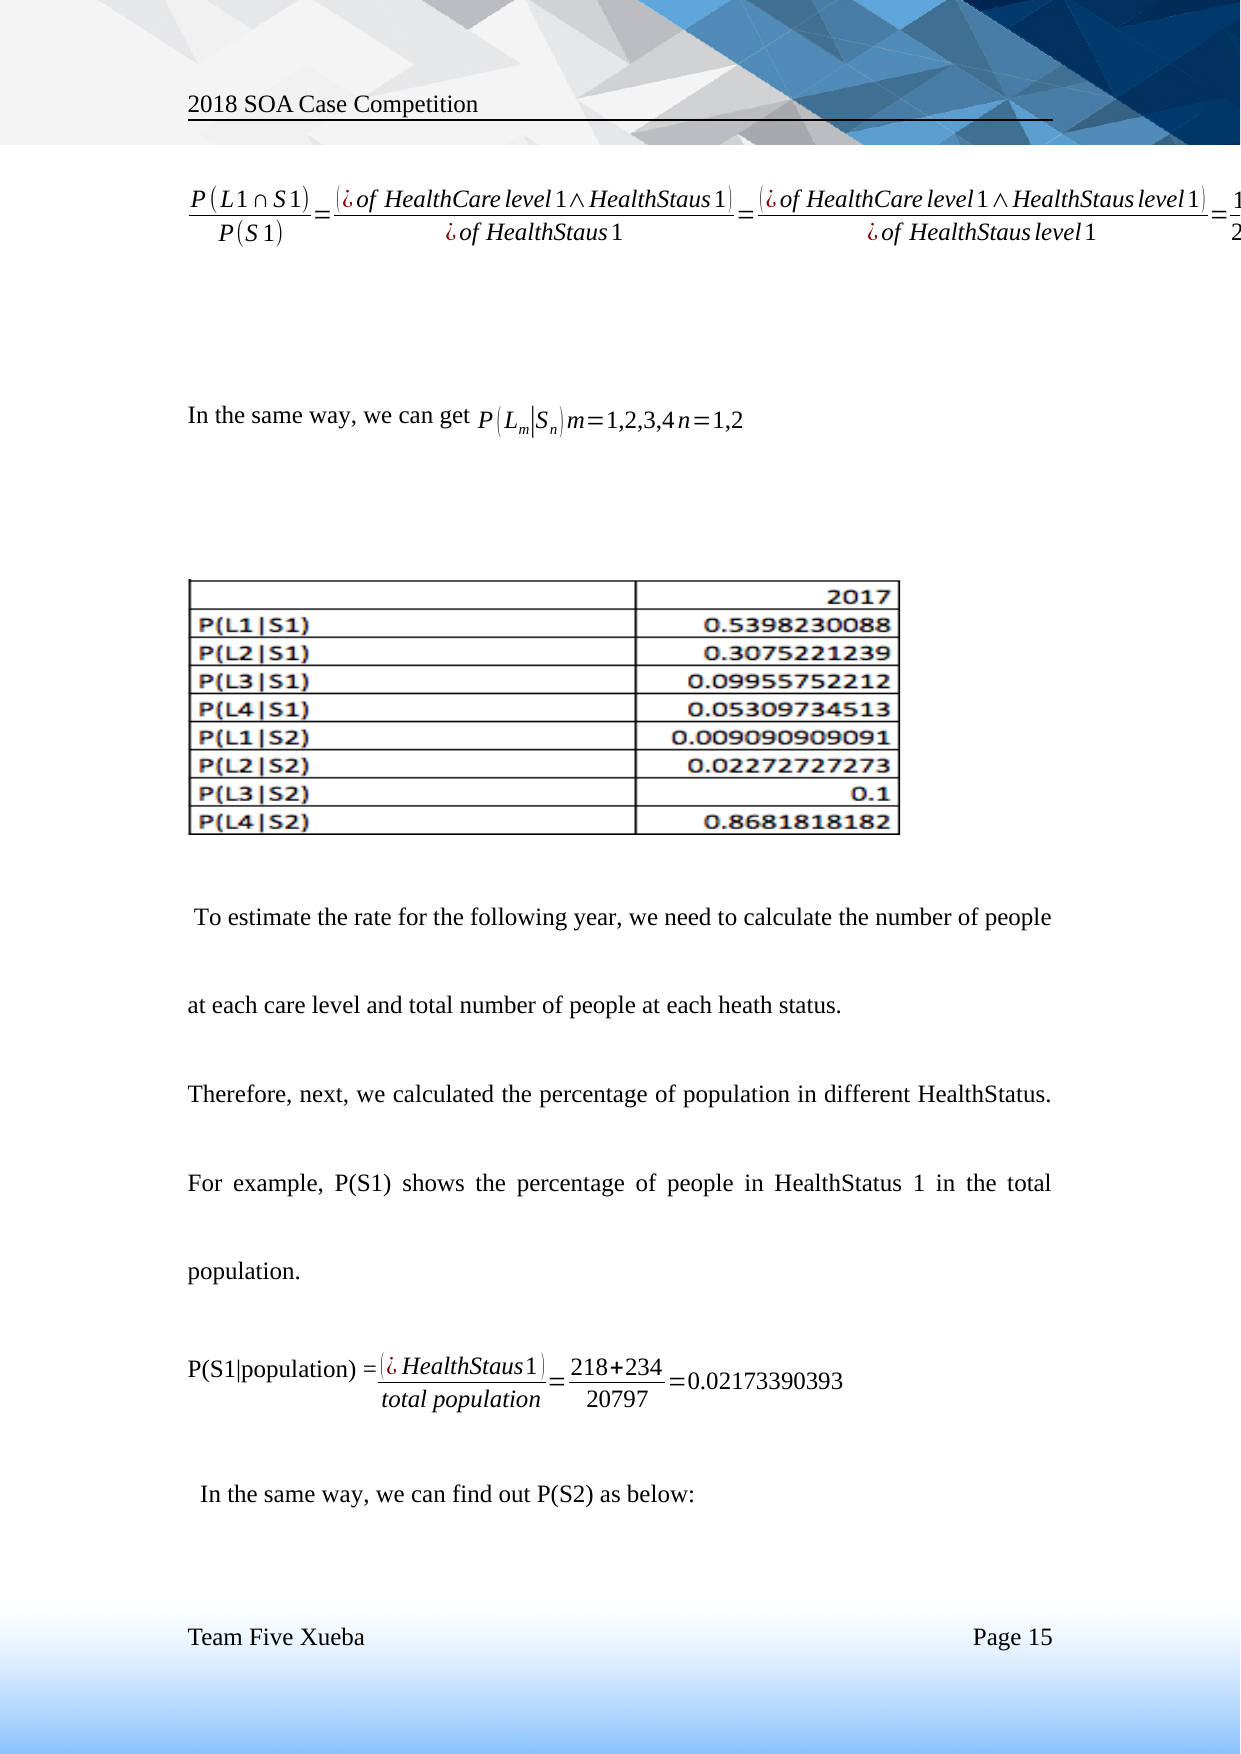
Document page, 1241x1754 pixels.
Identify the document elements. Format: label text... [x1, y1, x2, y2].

picture [187, 579, 901, 835]
text In the same way, we can find out P(S2) as below: [187, 1471, 1053, 1515]
text P(S1|population) = [187, 1338, 1053, 1426]
text In the same way, we can get [187, 400, 1053, 444]
text P(L1|S1)= [187, 172, 1053, 260]
text To estimate the rate for the following year, we need to calculate the number of people at each care level and total number of people at each heath status. [187, 894, 1053, 1027]
picture [0, 0, 1241, 145]
picture [0, 1602, 1241, 1754]
text Therefore, next, we calculated the percentage of population in different HealthStatus. For example, P(S1) shows the percentage of people in HealthStatus 1 in the total population. [187, 1072, 1053, 1292]
